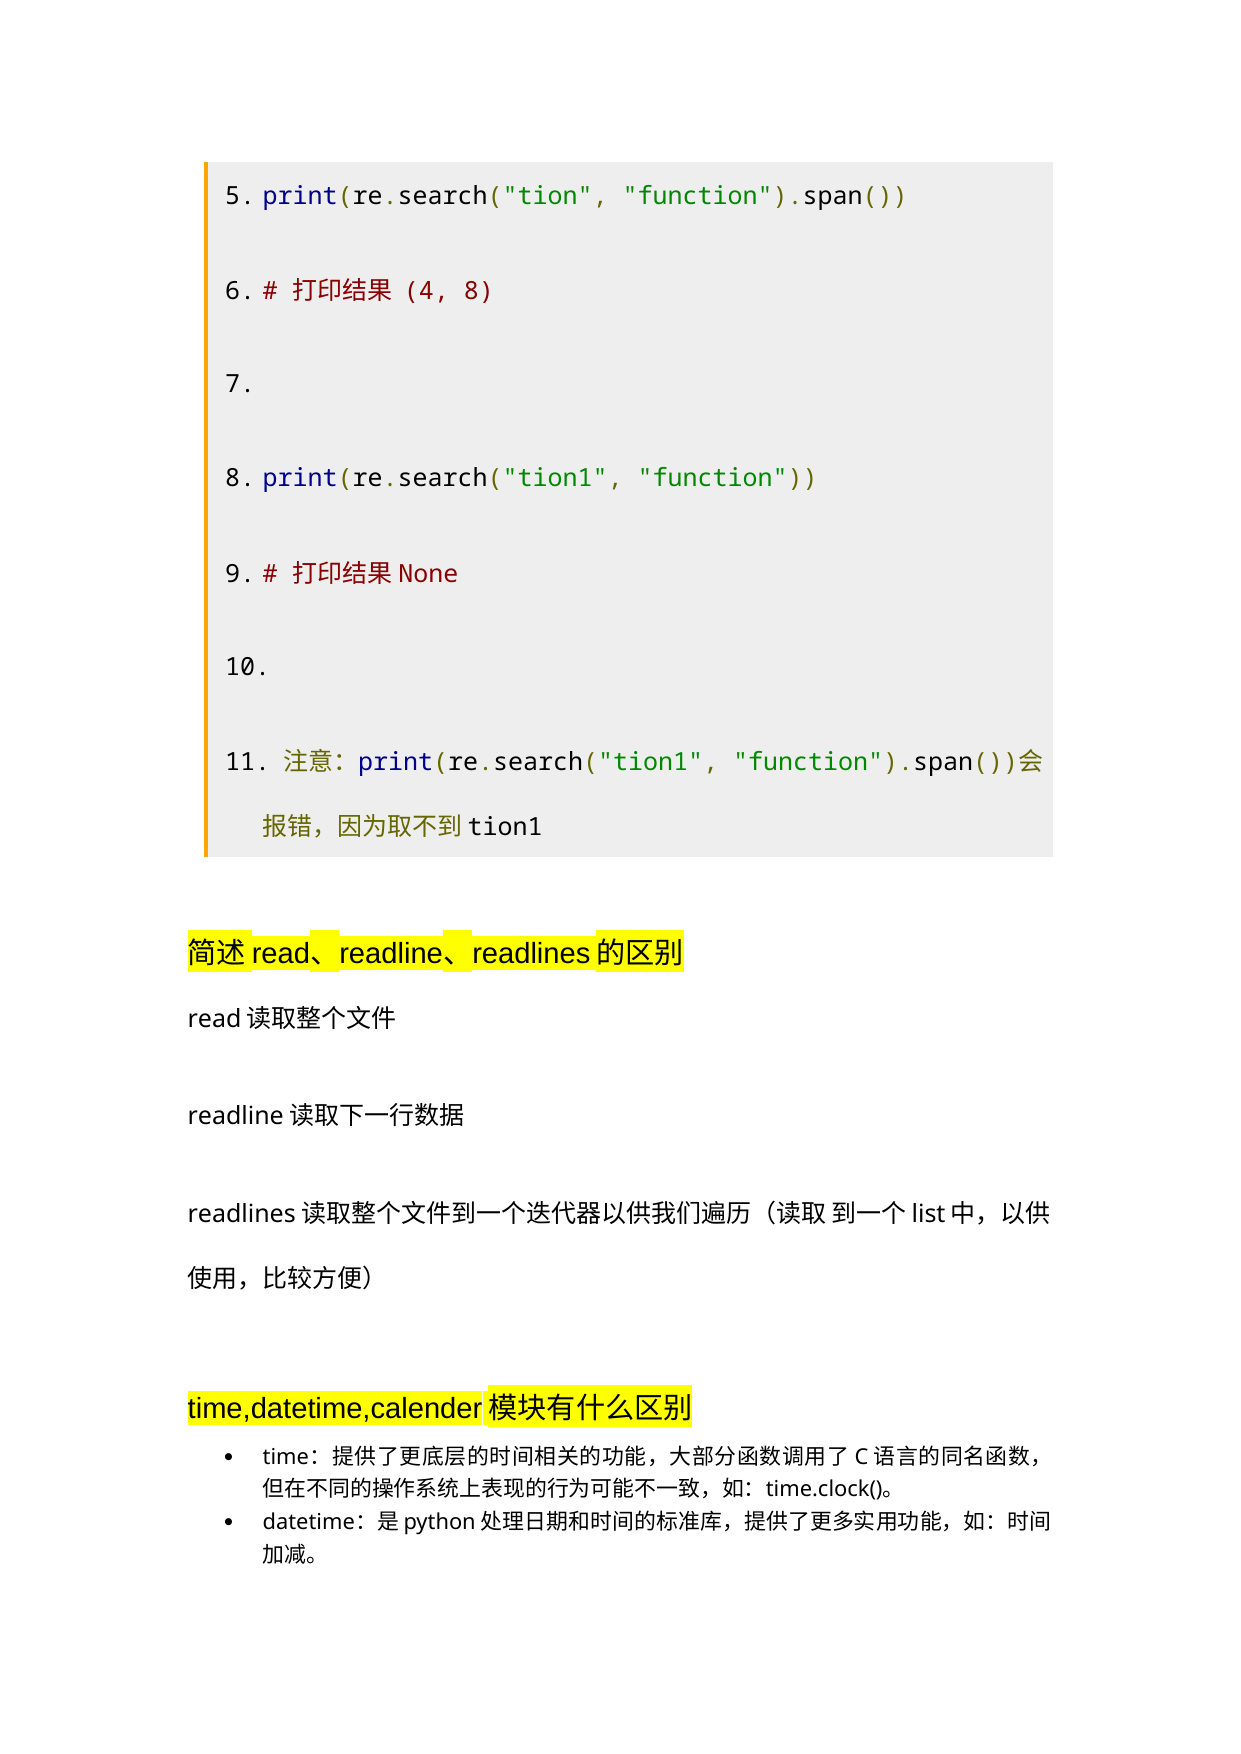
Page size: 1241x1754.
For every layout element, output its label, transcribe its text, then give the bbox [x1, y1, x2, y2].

list time：提供了更底层的时间相关的功能，大部分函数调用了C语言的同名函数，但在不同的操作系统上表现的行为可能不一致，如：time.clock()。 [225, 1439, 1053, 1504]
text readline读取下一行数据 [187, 1081, 1053, 1146]
text 简述read、readline、readlines的区别 [187, 919, 1053, 984]
list print(re.search("tion", "function").span()) [208, 162, 1053, 227]
text read读取整个文件 [187, 984, 1053, 1049]
list 注意：print(re.search("tion1", "function").span())会报错，因为取不到tion1 [208, 727, 1053, 857]
list print(re.search("tion1", "function")) [208, 444, 1053, 509]
list datetime：是python处理日期和时间的标准库，提供了更多实用功能，如：时间加减。 [225, 1504, 1053, 1569]
text readlines读取整个文件到一个迭代器以供我们遍历（读取 到一个list中，以供使用，比较方便） [187, 1179, 1053, 1309]
text time,datetime,calender模块有什么区别 [187, 1374, 1053, 1439]
list # 打印结果 (4, 8) [208, 256, 1053, 321]
list # 打印结果 None [208, 539, 1053, 604]
